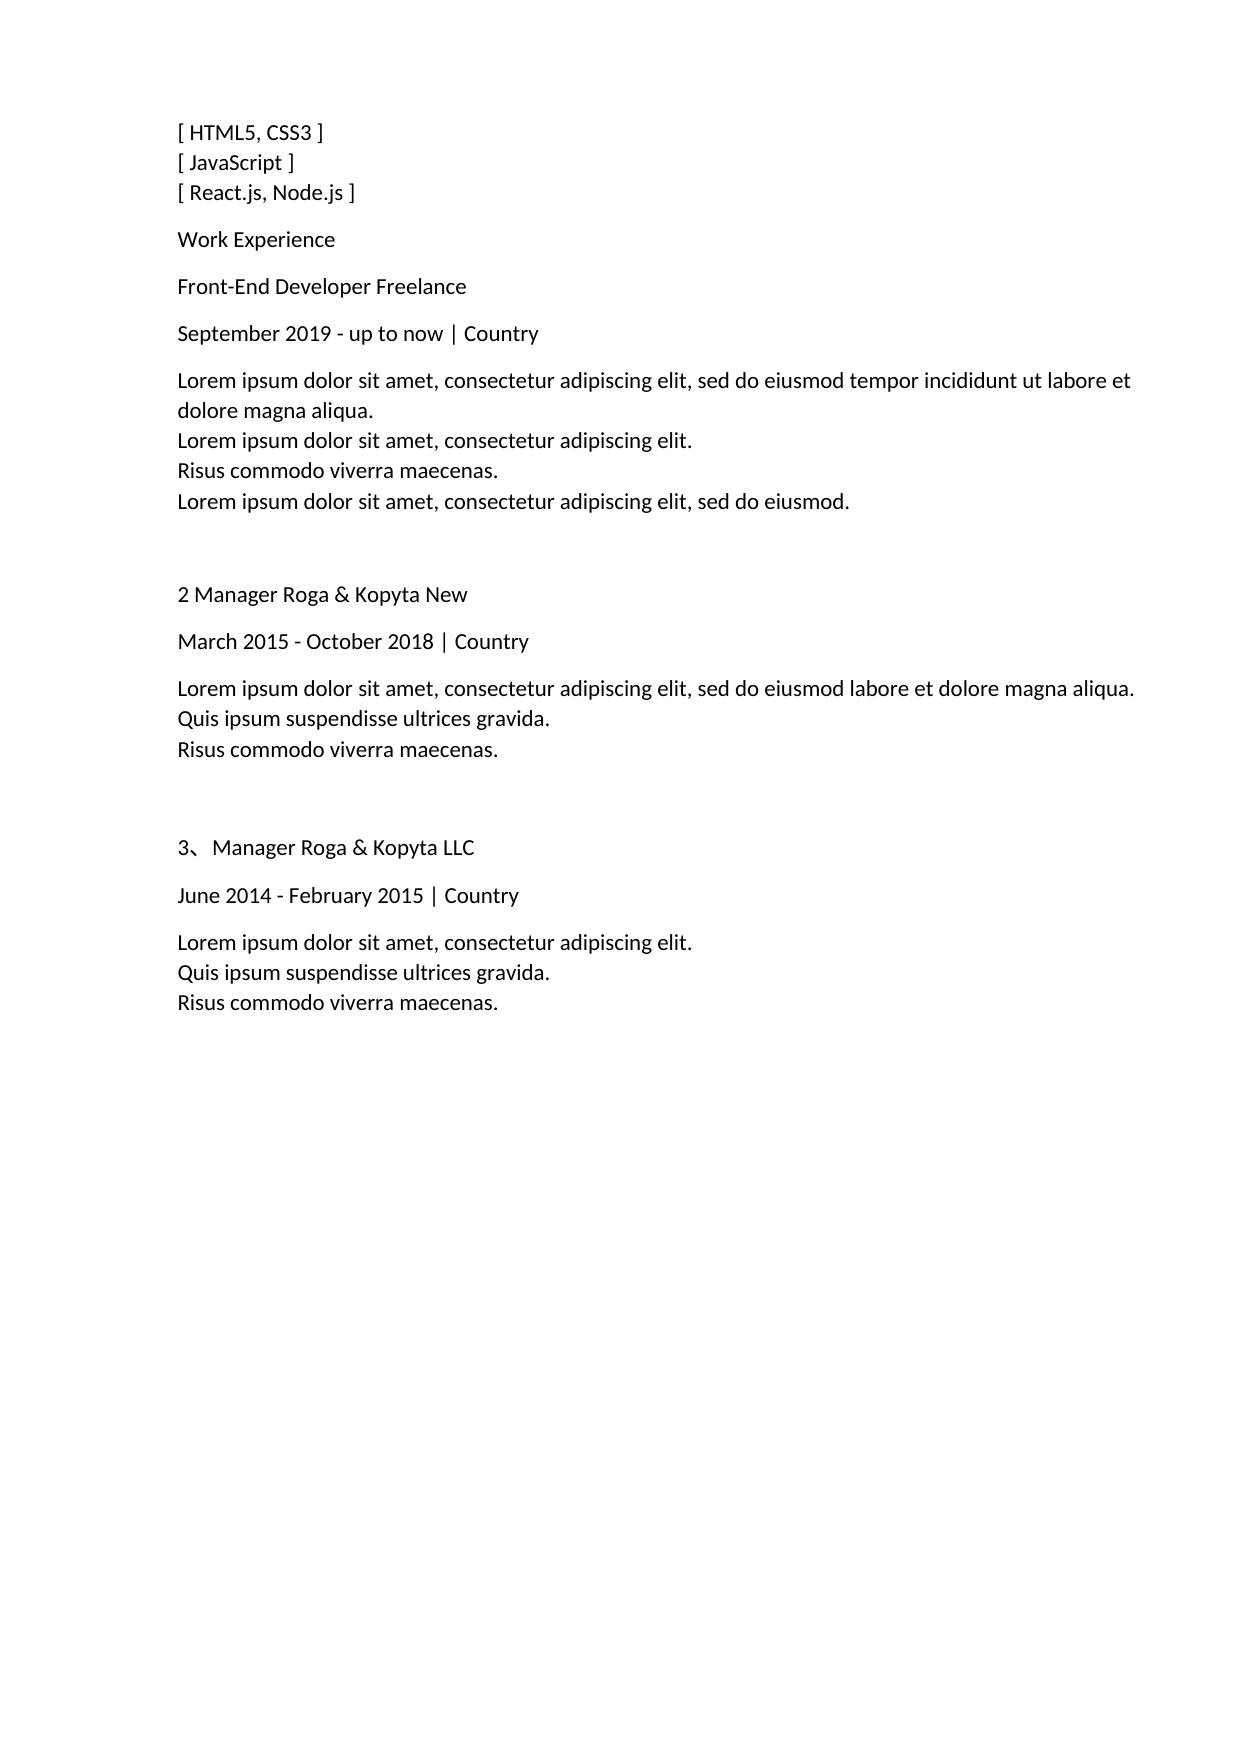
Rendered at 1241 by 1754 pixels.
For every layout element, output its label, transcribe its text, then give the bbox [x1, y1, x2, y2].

text [ HTML5, CSS3 ] [ JavaScript ] [ React.js, Node.js ] [177, 118, 1152, 207]
text Front-End Developer Freelance [177, 272, 1152, 300]
text March 2015 - October 2018 | Country [177, 627, 1152, 656]
text Lorem ipsum dolor sit amet, consectetur adipiscing elit, sed do eiusmod tempor incididunt ut labore et dolore magna aliqua. Lorem ipsum dolor sit amet, consectetur adipiscing elit. Risus commodo viverra maecenas. Lorem ipsum dolor sit amet, consectetur adipiscing elit, sed do eiusmod. [177, 366, 1152, 515]
text September 2019 - up to now | Country [177, 319, 1152, 347]
text June 2014 - February 2015 | Country [177, 881, 1152, 909]
text Lorem ipsum dolor sit amet, consectetur adipiscing elit. Quis ipsum suspendisse ultrices gravida. Risus commodo viverra maecenas. [177, 928, 1152, 1016]
text 3、Manager Roga & Kopyta LLC [177, 828, 1152, 862]
text Work Experience [177, 225, 1152, 253]
text Lorem ipsum dolor sit amet, consectetur adipiscing elit, sed do eiusmod labore et dolore magna aliqua. Quis ipsum suspendisse ultrices gravida. Risus commodo viverra maecenas. [177, 674, 1152, 763]
text 2 Manager Roga & Kopyta New [177, 581, 1152, 609]
